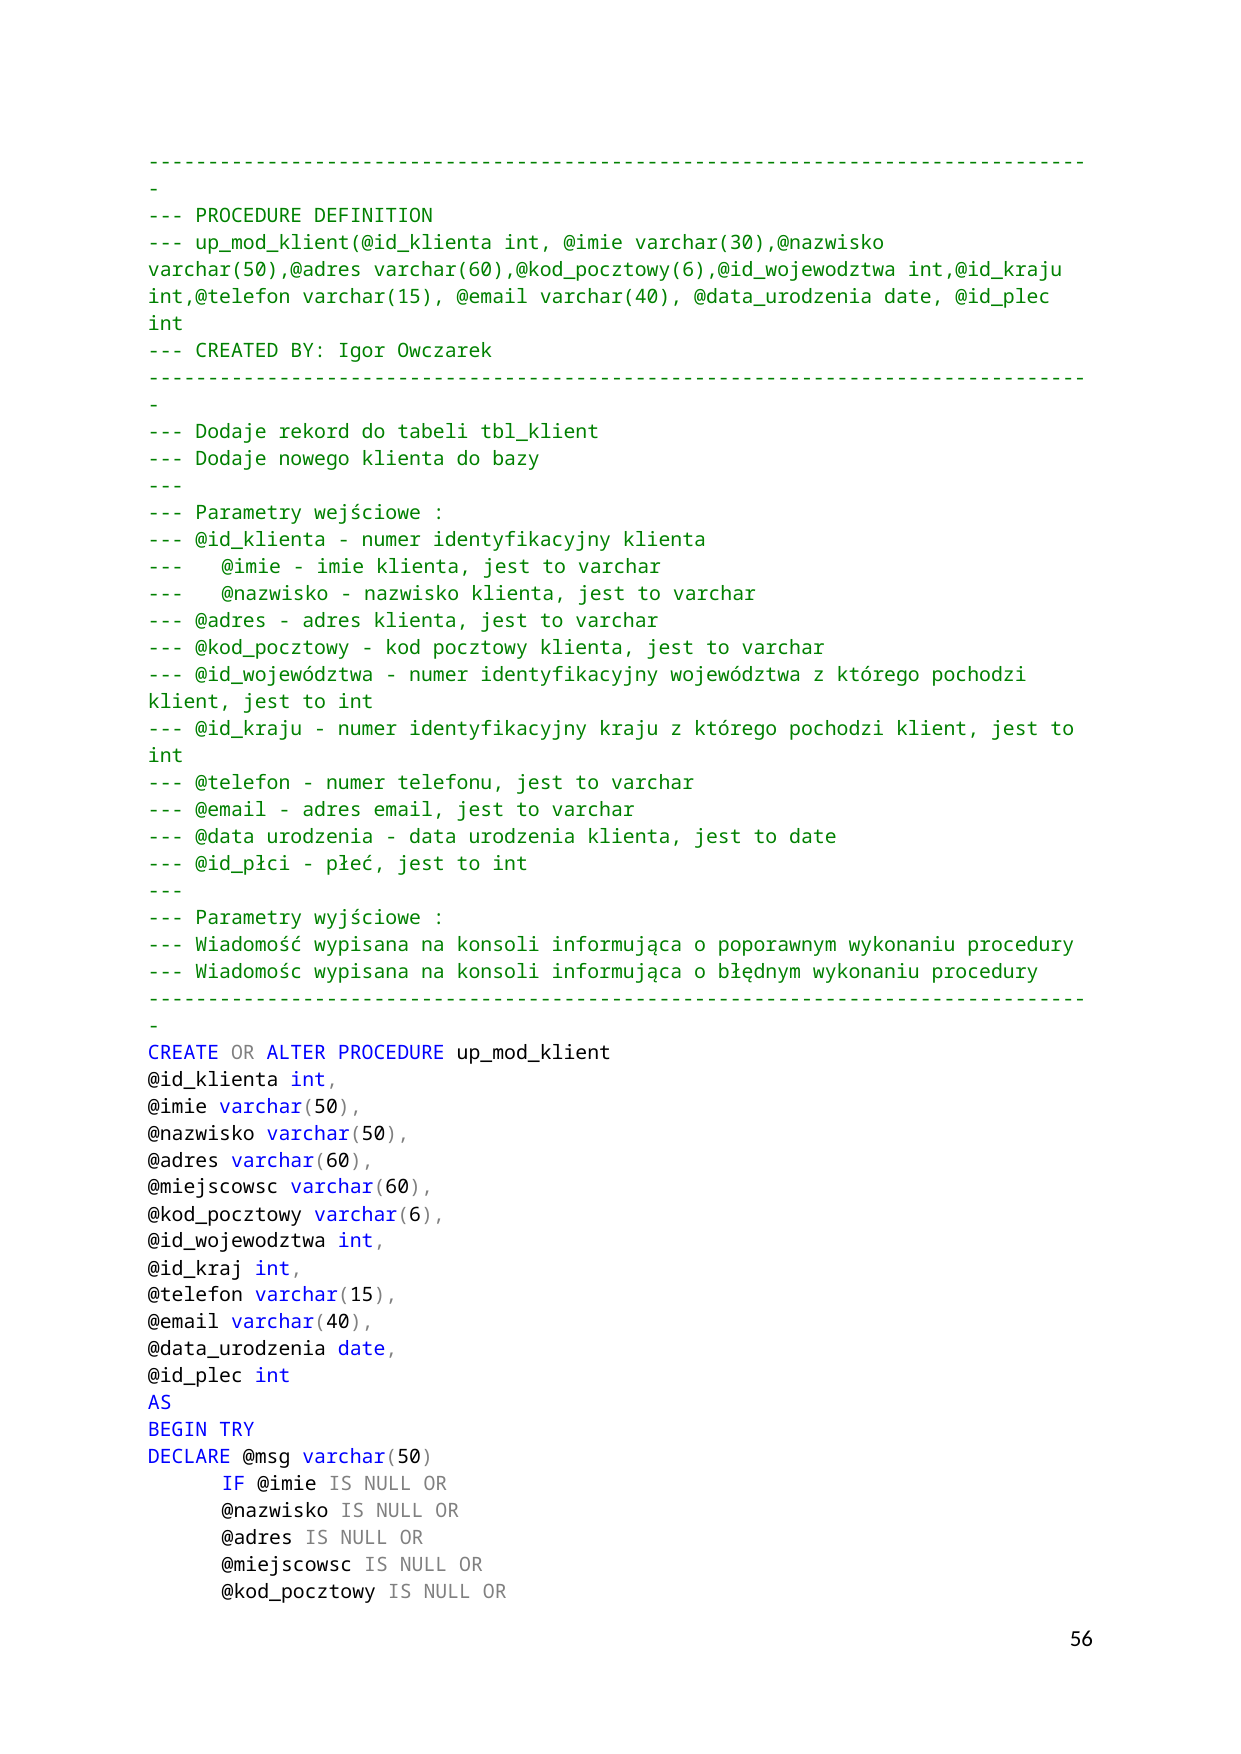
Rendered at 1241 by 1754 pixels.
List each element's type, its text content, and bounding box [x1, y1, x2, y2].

text --- [148, 876, 1093, 903]
text -------------------------------------------------------------------------------- [148, 363, 1093, 417]
text --- @id_województwa - numer identyfikacyjny województwa z którego pochodzi klient, jest to int [148, 660, 1093, 714]
text @nazwisko IS NULL OR [148, 1497, 1093, 1523]
text --- @kod_pocztowy - kod pocztowy klienta, jest to varchar [148, 633, 1093, 660]
text AS [148, 1389, 1093, 1416]
text --- [148, 471, 1093, 498]
text -------------------------------------------------------------------------------- [148, 148, 1093, 202]
text --- @imie - imie klienta, jest to varchar [148, 552, 1093, 579]
text @id_kraj int, [148, 1254, 1093, 1281]
text @id_plec int [148, 1362, 1093, 1389]
text @email varchar(40), [148, 1308, 1093, 1335]
text CREATE OR ALTER PROCEDURE up_mod_klient [148, 1038, 1093, 1065]
text --- up_mod_klient(@id_klienta int, @imie varchar(30),@nazwisko varchar(50),@adres varchar(60),@kod_pocztowy(6),@id_wojewodztwa int,@id_kraju int,@telefon varchar(15), @email varchar(40), @data_urodzenia date, @id_plec int [148, 228, 1093, 336]
text --- Dodaje nowego klienta do bazy [148, 444, 1093, 471]
text @adres varchar(60), [148, 1146, 1093, 1173]
text @imie varchar(50), [148, 1092, 1093, 1119]
text --- @telefon - numer telefonu, jest to varchar [148, 768, 1093, 795]
text -------------------------------------------------------------------------------- [148, 984, 1093, 1038]
text --- @id_kraju - numer identyfikacyjny kraju z którego pochodzi klient, jest to int [148, 714, 1093, 768]
text @id_klienta int, [148, 1065, 1093, 1092]
text @telefon varchar(15), [148, 1281, 1093, 1308]
text --- PROCEDURE DEFINITION [148, 202, 1093, 228]
text @data_urodzenia date, [148, 1335, 1093, 1362]
text --- Parametry wejściowe : [148, 498, 1093, 525]
text --- Wiadomość wypisana na konsoli informująca o poporawnym wykonaniu procedury [148, 930, 1093, 957]
text --- @id_klienta - numer identyfikacyjny klienta [148, 525, 1093, 552]
text DECLARE @msg varchar(50) [148, 1443, 1093, 1469]
text --- @email - adres email, jest to varchar [148, 795, 1093, 822]
text @id_wojewodztwa int, [148, 1227, 1093, 1254]
text @miejscowsc IS NULL OR [148, 1551, 1093, 1577]
text --- @data urodzenia - data urodzenia klienta, jest to date [148, 822, 1093, 849]
text --- @adres - adres klienta, jest to varchar [148, 606, 1093, 633]
text @miejscowsc varchar(60), [148, 1173, 1093, 1200]
text --- Wiadomośc wypisana na konsoli informująca o błędnym wykonaniu procedury [148, 957, 1093, 984]
text --- CREATED BY: Igor Owczarek [148, 336, 1093, 363]
text IF @imie IS NULL OR [148, 1469, 1093, 1497]
text --- Parametry wyjściowe : [148, 903, 1093, 930]
text BEGIN TRY [148, 1416, 1093, 1443]
text @adres IS NULL OR [148, 1523, 1093, 1551]
text --- @nazwisko - nazwisko klienta, jest to varchar [148, 579, 1093, 606]
text @kod_pocztowy varchar(6), [148, 1200, 1093, 1227]
text --- Dodaje rekord do tabeli tbl_klient [148, 417, 1093, 444]
text @nazwisko varchar(50), [148, 1119, 1093, 1146]
text @kod_pocztowy IS NULL OR [148, 1577, 1093, 1604]
text --- @id_płci - płeć, jest to int [148, 849, 1093, 876]
